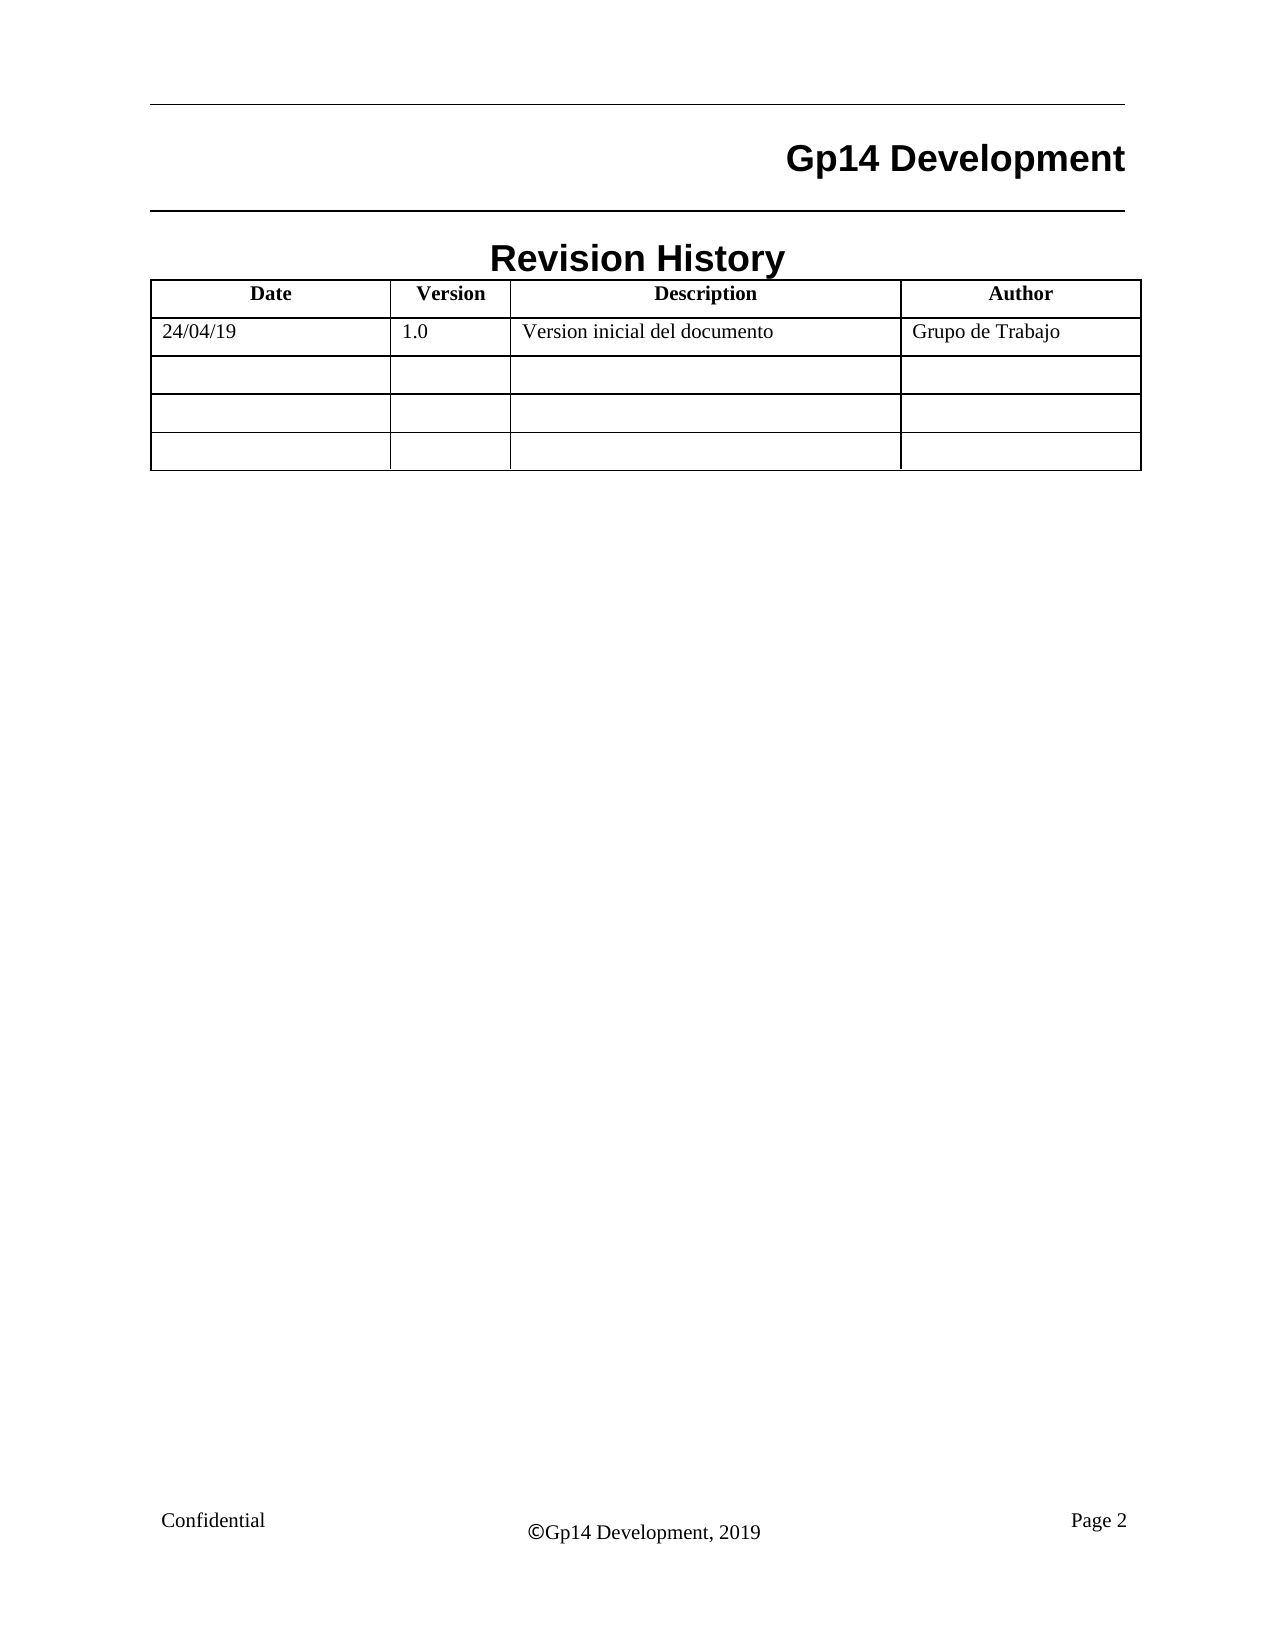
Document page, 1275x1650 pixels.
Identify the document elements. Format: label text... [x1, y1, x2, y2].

table_header Date [152, 281, 390, 317]
table_cell [152, 433, 390, 469]
table_cell 1.0 [391, 319, 510, 355]
table_cell [152, 357, 390, 393]
table_header Author [902, 281, 1140, 317]
table_cell [391, 357, 510, 393]
text Revision History [150, 236, 1125, 279]
table_cell [902, 357, 1140, 393]
table_cell [511, 357, 900, 393]
table_cell Version inicial del documento [511, 319, 900, 355]
table_cell Grupo de Trabajo [902, 319, 1140, 355]
table_cell [511, 395, 900, 431]
table_cell [391, 433, 510, 469]
table_header Description [511, 281, 900, 317]
table_cell 24/04/19 [152, 319, 390, 355]
table_cell [391, 395, 510, 431]
table_cell [902, 433, 1140, 469]
table_header Version [391, 281, 510, 317]
table_cell [152, 395, 390, 431]
table_cell [511, 433, 900, 469]
table_cell [902, 395, 1140, 431]
